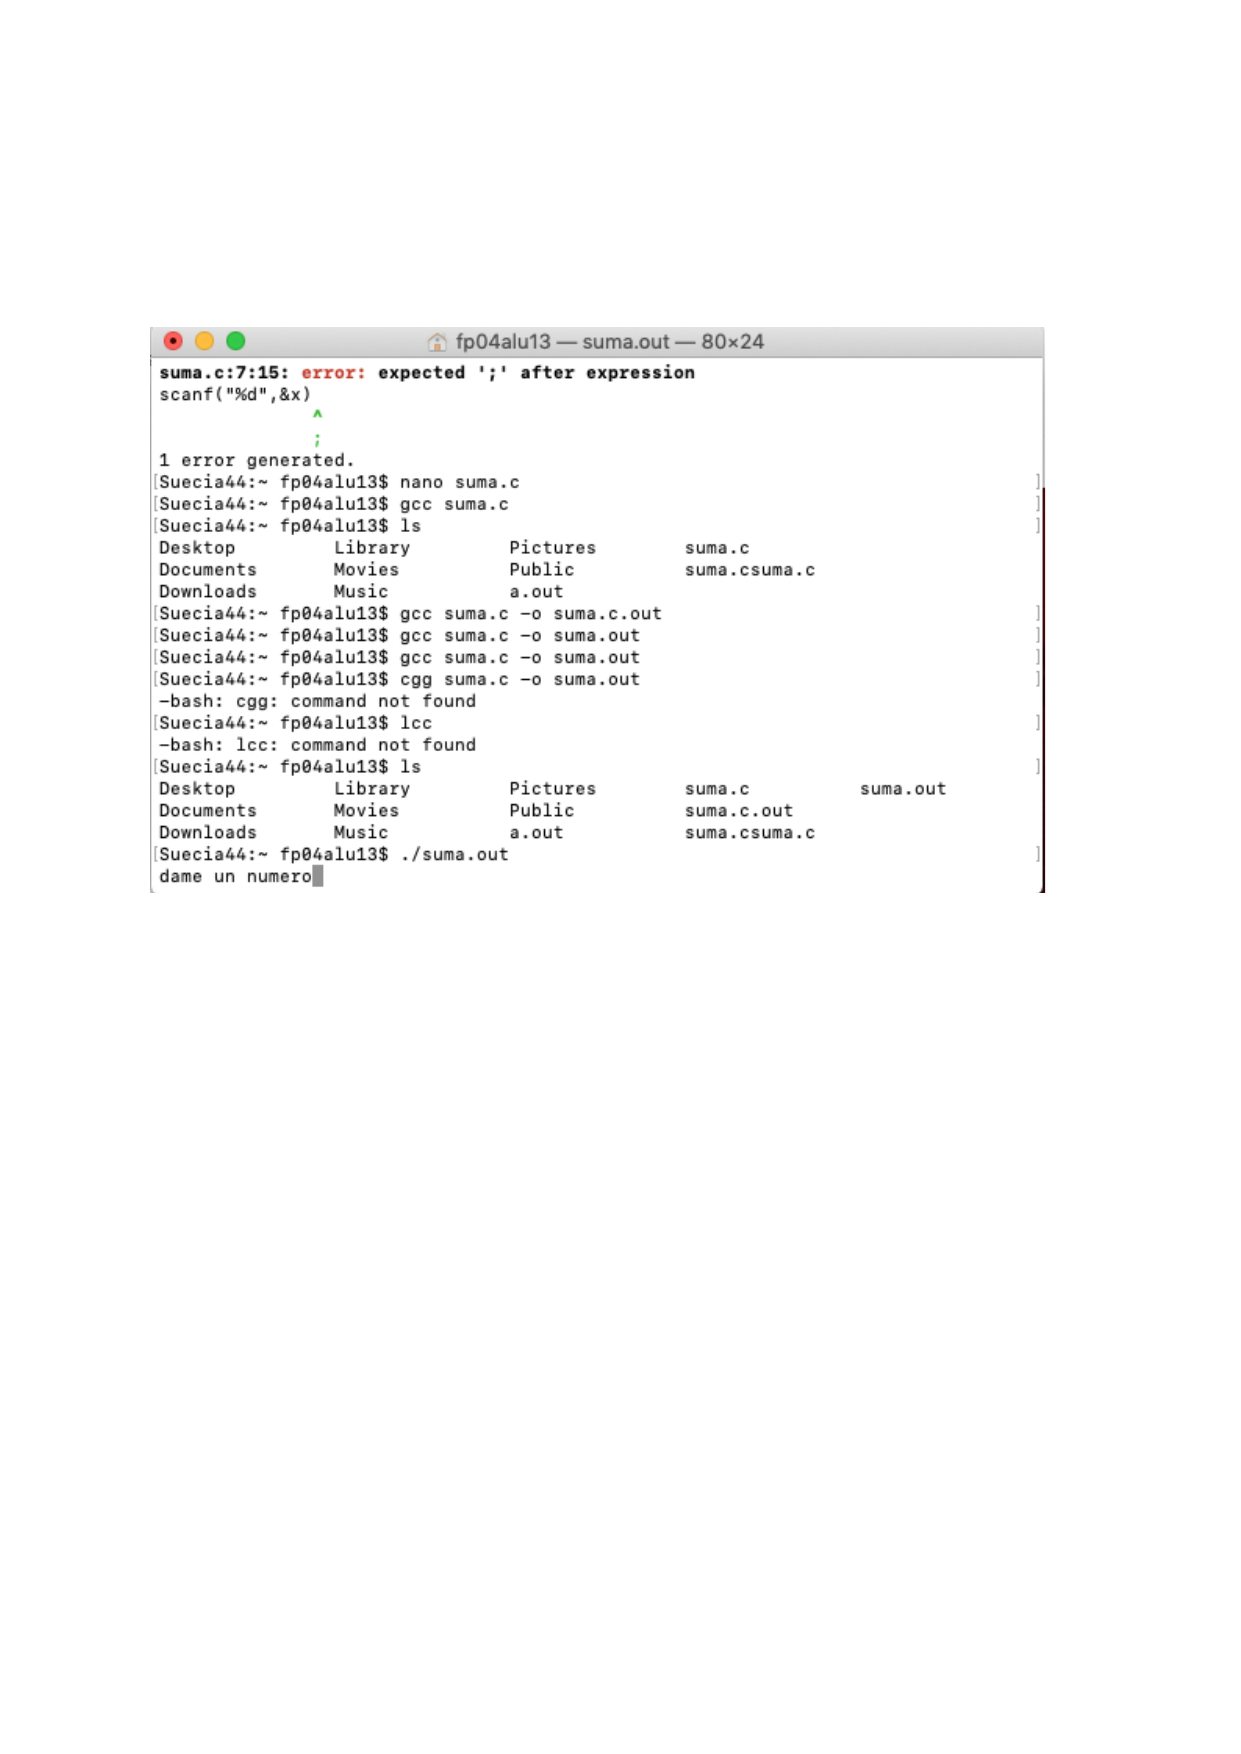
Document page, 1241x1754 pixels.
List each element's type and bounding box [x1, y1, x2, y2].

picture [150, 327, 1046, 893]
